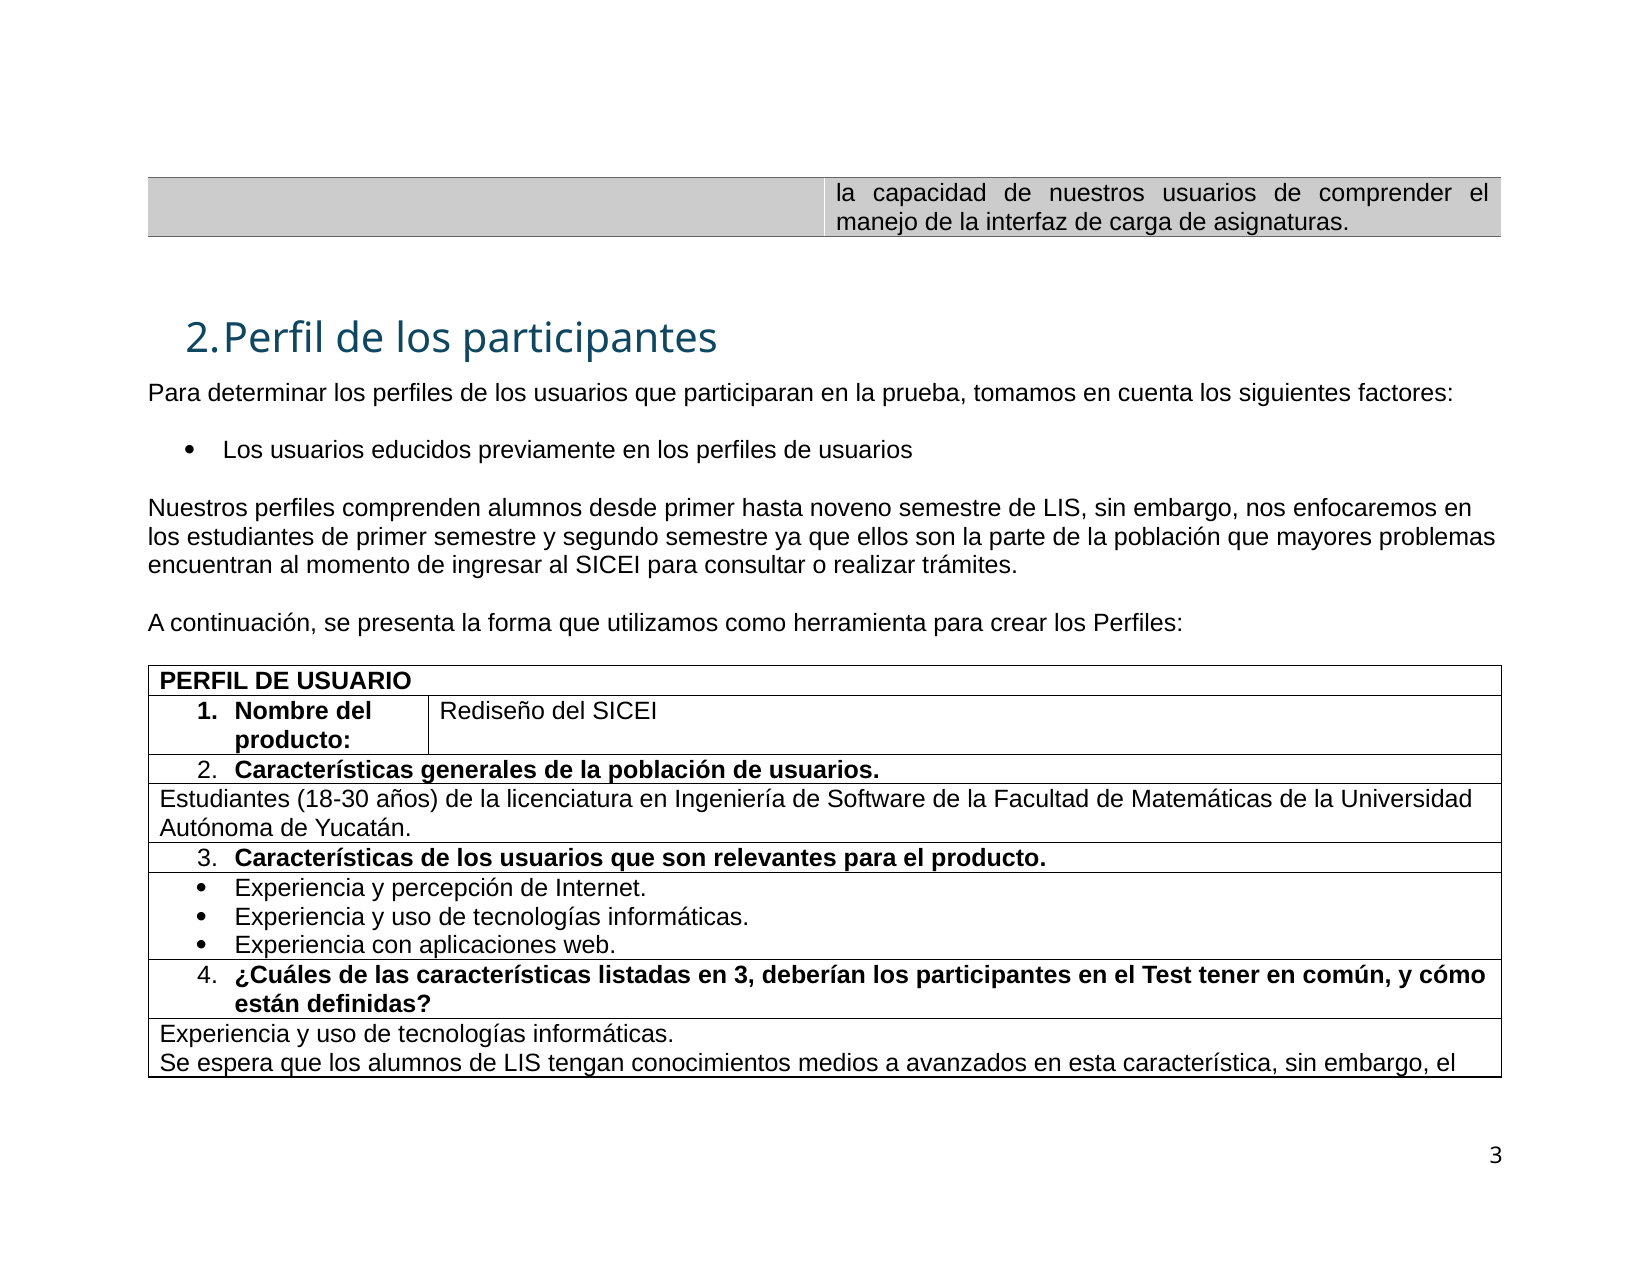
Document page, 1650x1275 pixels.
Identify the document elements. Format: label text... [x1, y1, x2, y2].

table_cell Experiencia y percepción de Internet. Experiencia y uso de tecnologías informáticas. Experiencia con aplicaciones web. [149, 873, 1501, 959]
table_cell Rediseño del SICEI [429, 696, 1501, 753]
text A continuación, se presenta la forma que utilizamos como herramienta para crear los Perfiles: [148, 608, 1502, 636]
table_header PERFIL DE USUARIO [149, 666, 1501, 695]
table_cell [148, 178, 824, 236]
table_cell Características de los usuarios que son relevantes para el producto. [149, 843, 1501, 872]
table_cell Nombre del producto: [149, 696, 428, 753]
subtitle Perfil de los participantes [185, 308, 1502, 365]
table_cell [825, 178, 1501, 236]
text Para determinar los perfiles de los usuarios que participaran en la prueba, tomamos en cuenta los siguientes factores: [148, 378, 1502, 406]
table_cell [149, 1019, 1501, 1076]
table_cell ¿Cuáles de las características listadas en 3, deberían los participantes en el Test tener en común, y cómo están definidas? [149, 960, 1501, 1018]
table_cell Estudiantes (18-30 años) de la licenciatura en Ingeniería de Software de la Facultad de Matemáticas de la Universidad Autónoma de Yucatán. [149, 784, 1501, 842]
text Nuestros perfiles comprenden alumnos desde primer hasta noveno semestre de LIS, sin embargo, nos enfocaremos en los estudiantes de primer semestre y segundo semestre ya que ellos son la parte de la población que mayores problemas encuentran al momento de ingresar al SICEI para consultar o realizar trámites. [148, 493, 1502, 579]
list Los usuarios educidos previamente en los perfiles de usuarios [185, 435, 1502, 464]
table_cell Características generales de la población de usuarios. [149, 755, 1501, 783]
